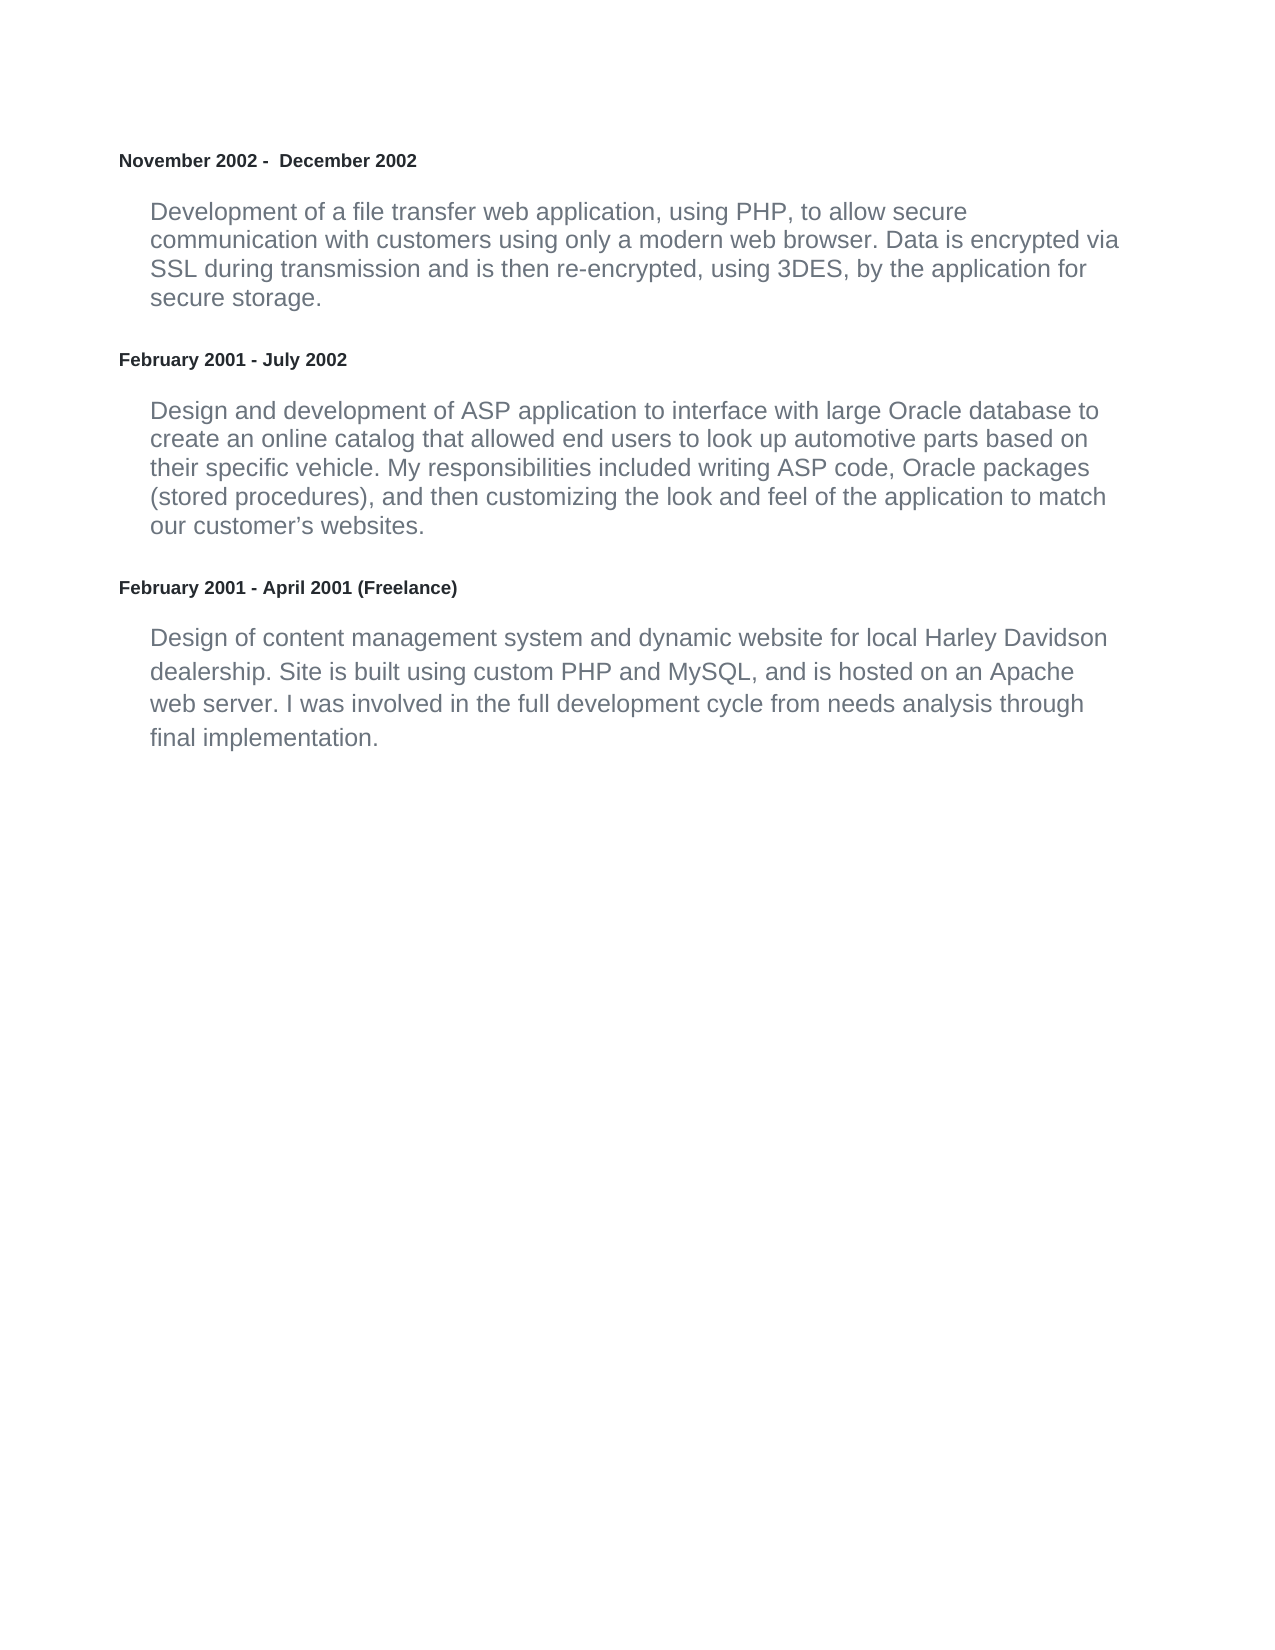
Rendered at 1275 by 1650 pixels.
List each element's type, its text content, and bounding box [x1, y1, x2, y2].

text Design and development of ASP application to interface with large Oracle database to create an online catalog that allowed end users to look up automotive parts based on their specific vehicle. My responsibilities included writing ASP code, Oracle packages (stored procedures), and then customizing the look and feel of the application to match our customer’s websites. [150, 396, 1125, 539]
text Design of content management system and dynamic website for local Harley Davidson dealership. Site is built using custom PHP and MySQL, and is hosted on an Apache web server. I was involved in the full development cycle from needs analysis through final implementation. [150, 623, 1125, 751]
subtitle November 2002 - December 2002 [119, 150, 1125, 172]
subtitle February 2001 - July 2002 [119, 349, 1125, 371]
text Development of a file transfer web application, using PHP, to allow secure communication with customers using only a modern web browser. Data is encrypted via SSL during transmission and is then re-encrypted, using 3DES, by the application for secure storage. [150, 197, 1125, 312]
subtitle February 2001 - April 2001 (Freelance) [119, 577, 1125, 598]
